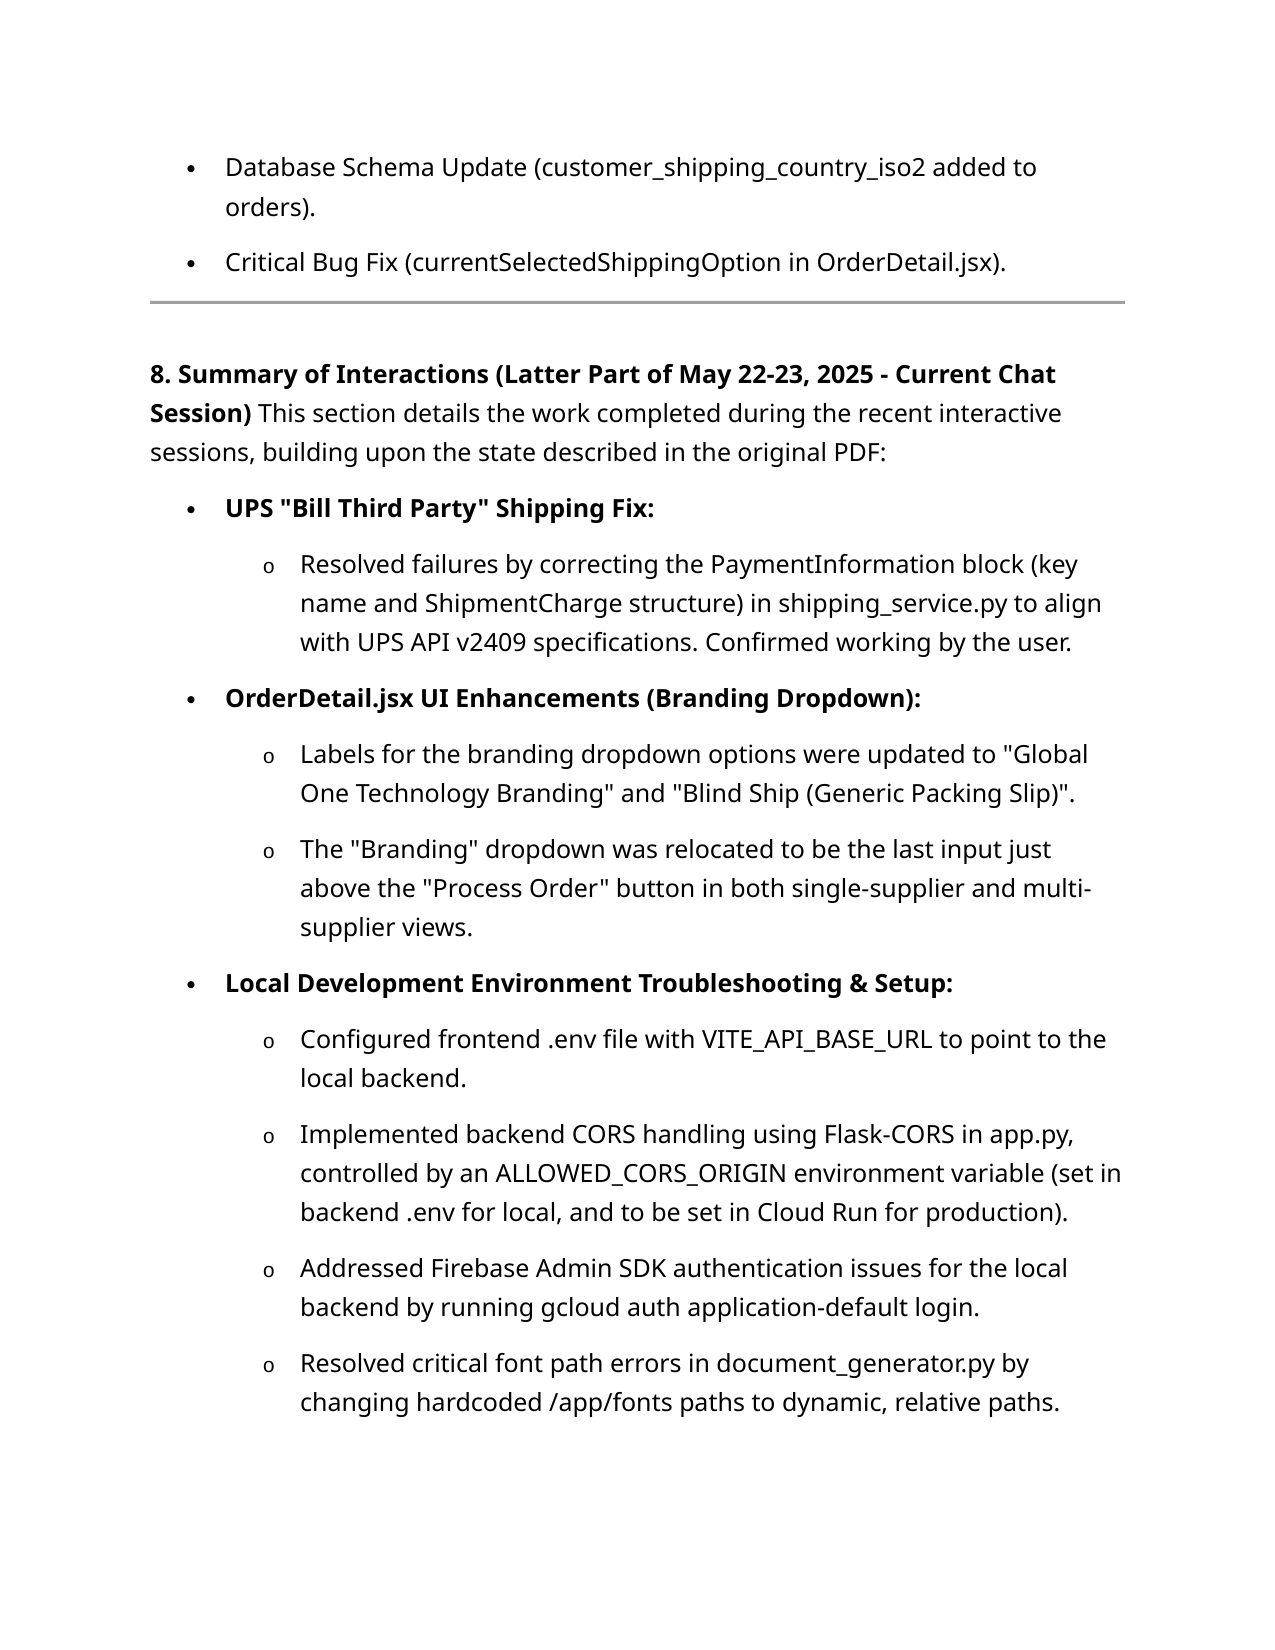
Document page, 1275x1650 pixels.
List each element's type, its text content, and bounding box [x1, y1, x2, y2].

list The "Branding" dropdown was relocated to be the last input just above the "Process Order" button in both single-supplier and multi-supplier views. [262, 832, 1125, 944]
list Implemented backend CORS handling using Flask-CORS in app.py, controlled by an ALLOWED_CORS_ORIGIN environment variable (set in backend .env for local, and to be set in Cloud Run for production). [262, 1117, 1125, 1229]
list Database Schema Update (customer_shipping_country_iso2 added to orders). [187, 150, 1125, 223]
list Configured frontend .env file with VITE_API_BASE_URL to point to the local backend. [262, 1022, 1125, 1095]
list Local Development Environment Troubleshooting & Setup: [187, 966, 1125, 1000]
list Critical Bug Fix (currentSelectedShippingOption in OrderDetail.jsx). [187, 245, 1125, 279]
list Resolved failures by correcting the PaymentInformation block (key name and ShipmentCharge structure) in shipping_service.py to align with UPS API v2409 specifications. Confirmed working by the user. [262, 547, 1125, 659]
list Labels for the branding dropdown options were updated to "Global One Technology Branding" and "Blind Ship (Generic Packing Slip)". [262, 737, 1125, 810]
list OrderDetail.jsx UI Enhancements (Branding Dropdown): [187, 681, 1125, 715]
list UPS "Bill Third Party" Shipping Fix: [187, 491, 1125, 525]
list Addressed Firebase Admin SDK authentication issues for the local backend by running gcloud auth application-default login. [262, 1251, 1125, 1324]
list Resolved critical font path errors in document_generator.py by changing hardcoded /app/fonts paths to dynamic, relative paths. [262, 1346, 1125, 1419]
text 8. Summary of Interactions (Latter Part of May 22-23, 2025 - Current Chat Session) This section details the work completed during the recent interactive sessions, building upon the state described in the original PDF: [150, 357, 1125, 469]
